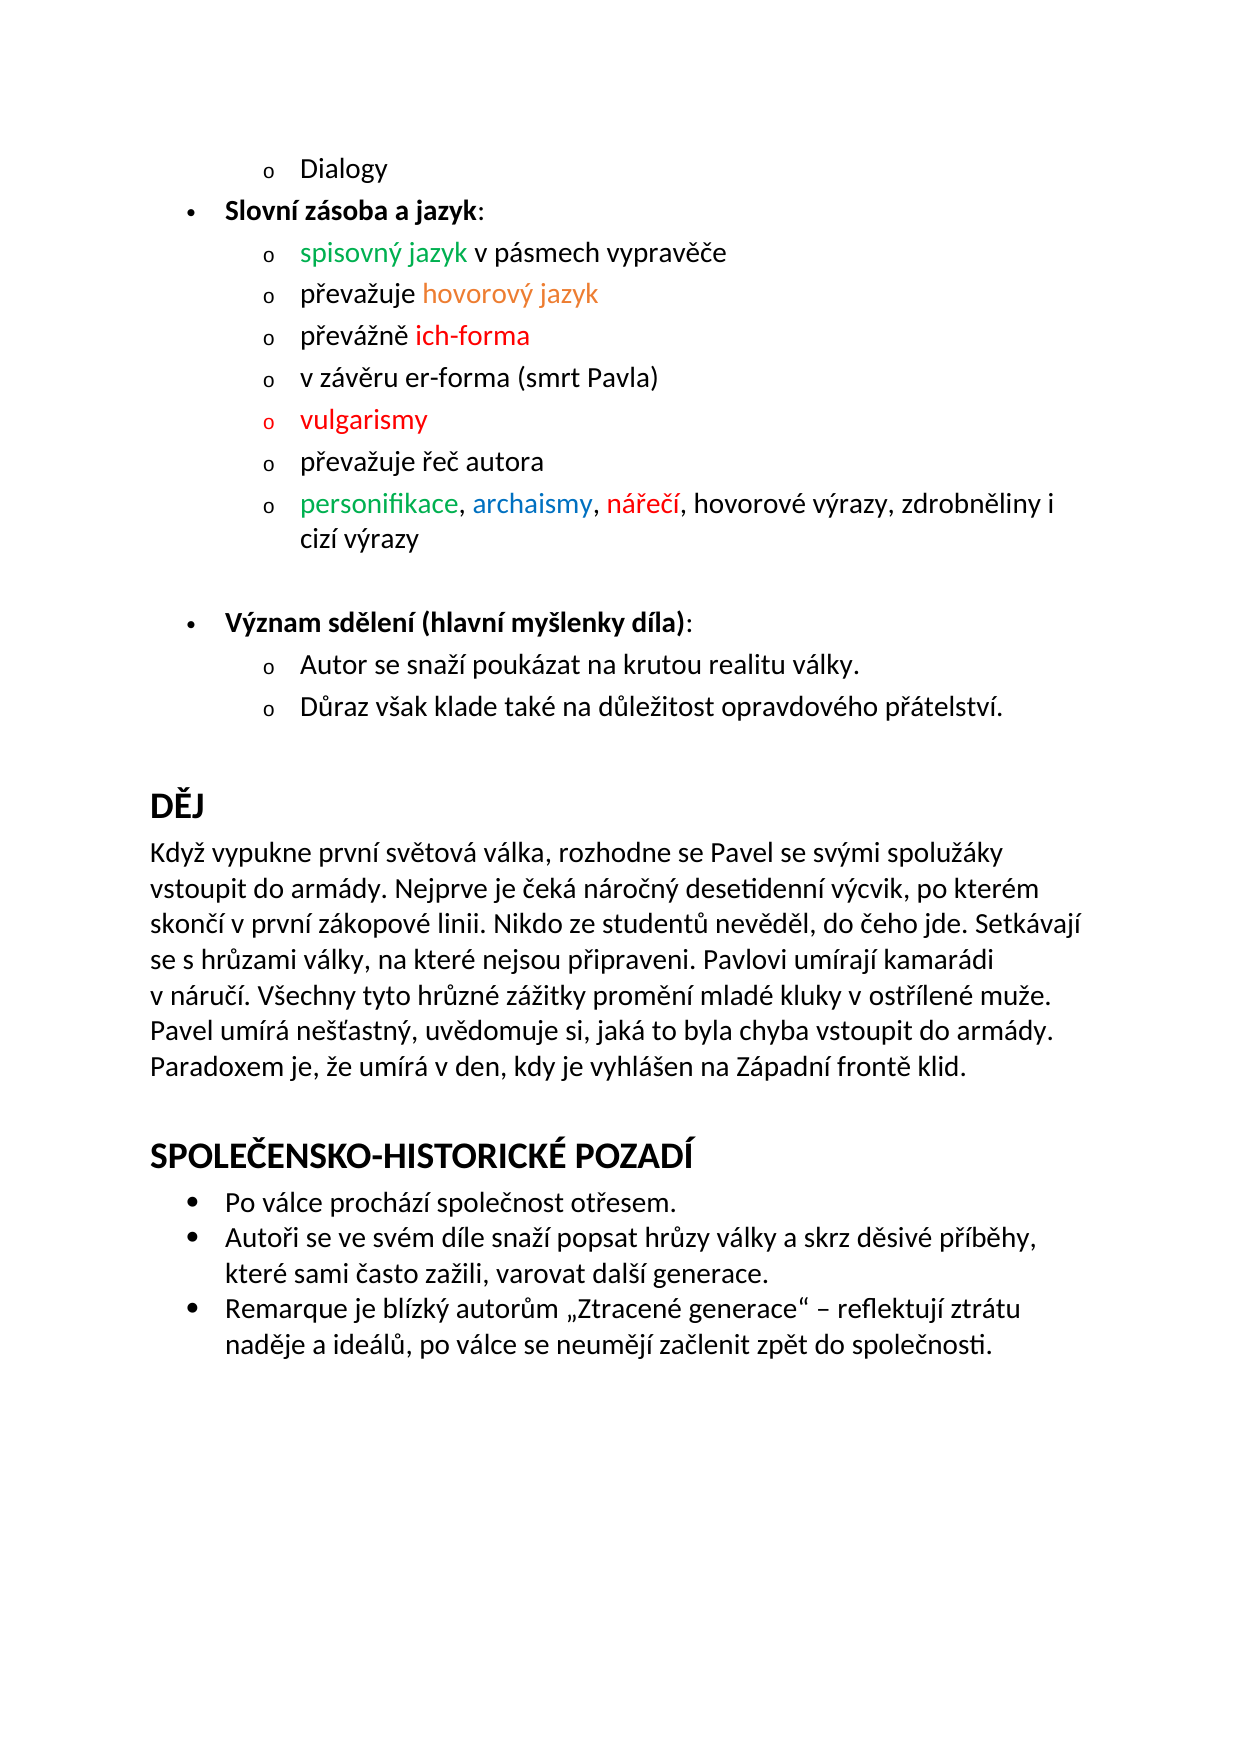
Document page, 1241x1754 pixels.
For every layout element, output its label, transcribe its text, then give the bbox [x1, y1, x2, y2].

list Dialogy [262, 150, 1090, 186]
list Význam sdělení (hlavní myšlenky díla): [187, 604, 1090, 640]
list převažuje hovorový jazyk [262, 276, 1090, 311]
list Po válce prochází společnost otřesem. [187, 1184, 1090, 1219]
list Slovní zásoba a jazyk: [187, 192, 1090, 227]
text Když vypukne první světová válka, rozhodne se Pavel se svými spolužáky vstoupit do armády. Nejprve je čeká náročný desetidenní výcvik, po kterém skončí v první zákopové linii. Nikdo ze studentů nevěděl, do čeho jde. Setkávají se s hrůzami války, na které nejsou připraveni. Pavlovi umírají kamarádi v náručí. Všechny tyto hrůzné zážitky promění mladé kluky v ostřílené muže. Pavel umírá nešťastný, uvědomuje si, jaká to byla chyba vstoupit do armády. Paradoxem je, že umírá v den, kdy je vyhlášen na Západní frontě klid. [150, 834, 1090, 1083]
list v závěru er-forma (smrt Pavla) [262, 359, 1090, 395]
list Remarque je blízký autorům „Ztracené generace“ – reflektují ztrátu naděje a ideálů, po válce se neumějí začlenit zpět do společnosti. [187, 1291, 1090, 1362]
list Důraz však klade také na důležitost opravdového přátelství. [262, 688, 1090, 724]
list spisovný jazyk v pásmech vypravěče [262, 234, 1090, 269]
list převažuje řeč autora [262, 443, 1090, 479]
text SPOLEČENSKO-HISTORICKÉ POZADÍ [150, 1132, 1090, 1177]
text DĚJ [150, 782, 1090, 828]
list převážně ich-forma [262, 317, 1090, 353]
list Autoři se ve svém díle snaží popsat hrůzy války a skrz děsivé příběhy, které sami často zažili, varovat další generace. [187, 1219, 1090, 1291]
list personifikace, archaismy, nářečí, hovorové výrazy, zdrobněliny i cizí výrazy [262, 485, 1090, 556]
list vulgarismy [262, 401, 1090, 437]
list Autor se snaží poukázat na krutou realitu války. [262, 646, 1090, 682]
